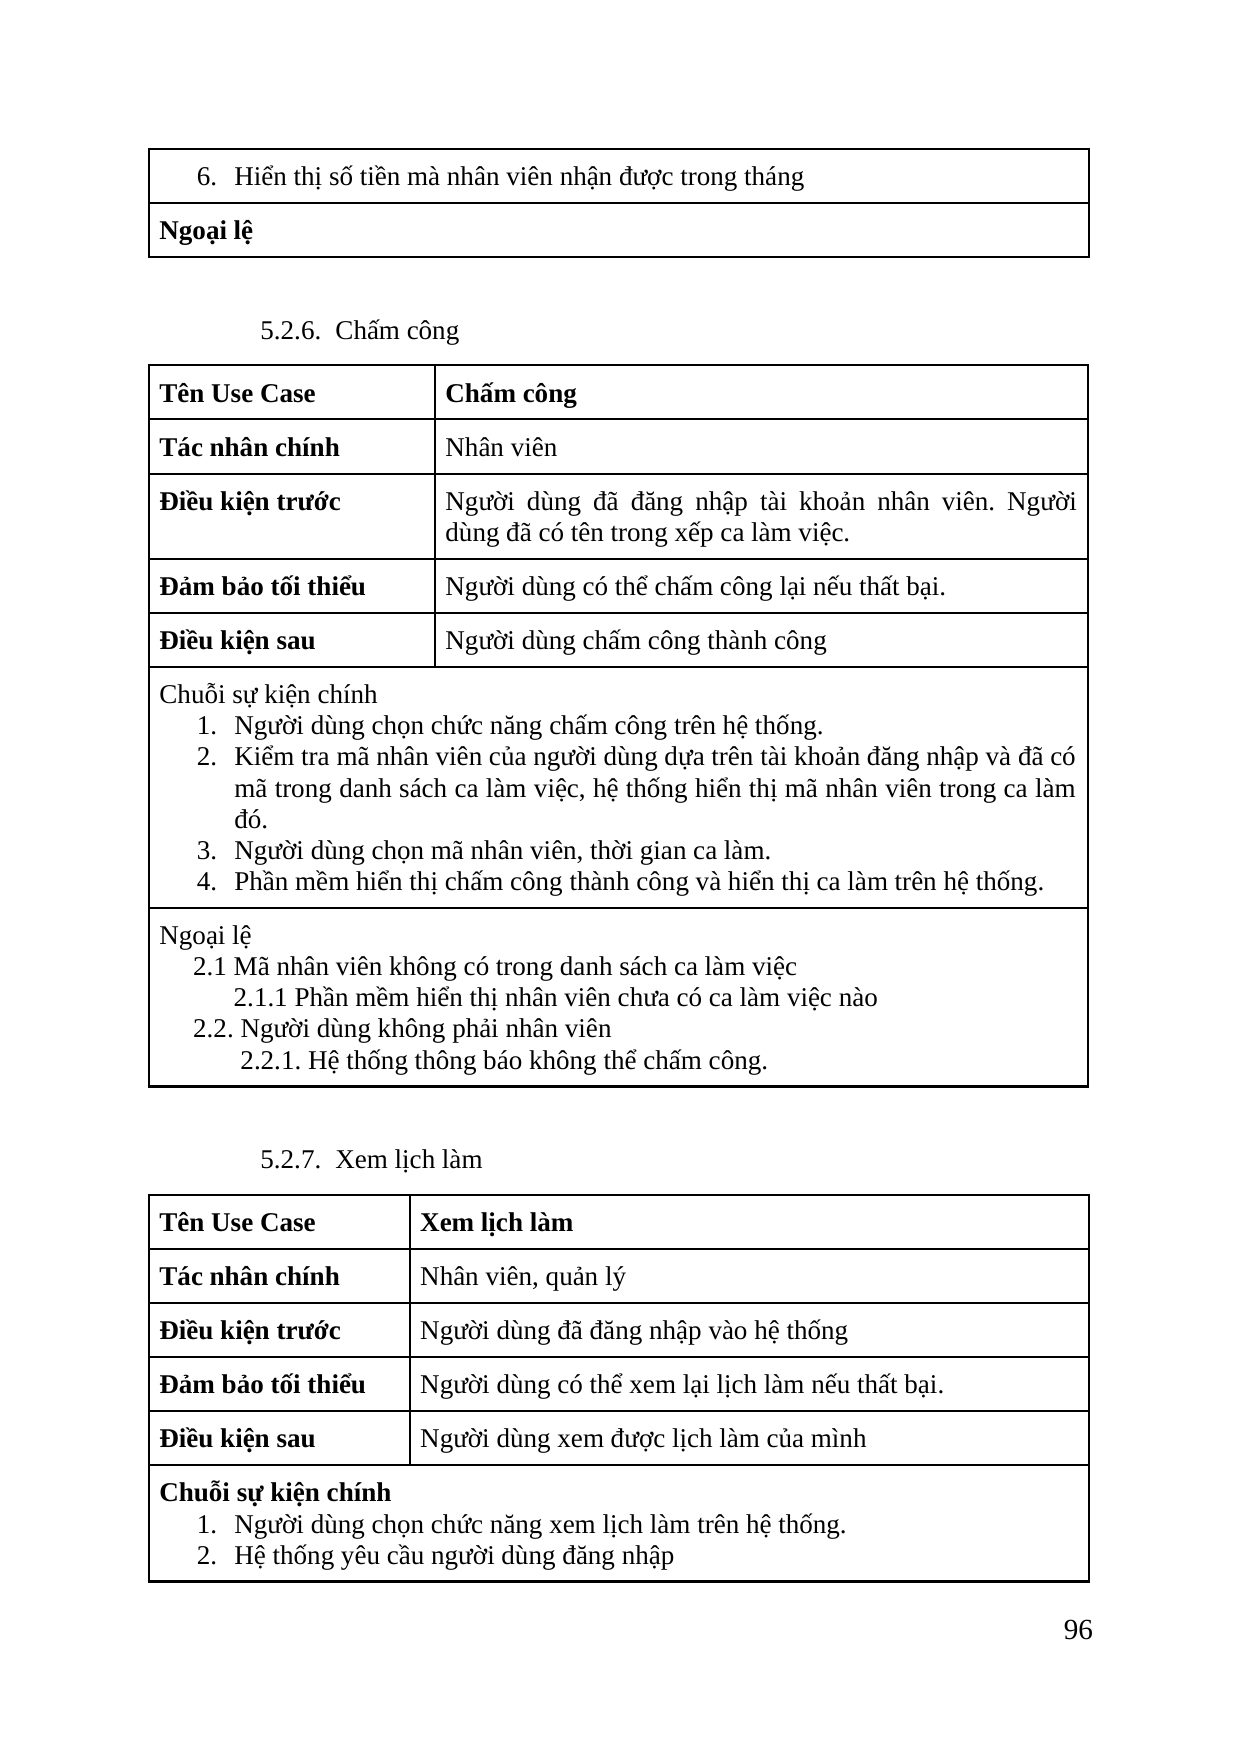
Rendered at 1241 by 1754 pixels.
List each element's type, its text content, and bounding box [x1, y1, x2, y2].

table_cell Người dùng xem được lịch làm của mình [411, 1412, 1088, 1464]
list Chấm công [260, 314, 1092, 345]
table_header Tên Use Case [150, 1196, 409, 1248]
table_cell Nhân viên [436, 420, 1087, 472]
table_cell Người dùng có thể chấm công lại nếu thất bại. [436, 560, 1087, 612]
table_cell Ngoại lệ [150, 204, 1088, 256]
table_cell Điều kiện sau [150, 614, 434, 666]
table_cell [150, 150, 1088, 202]
table_cell Điều kiện trước [150, 1304, 409, 1356]
table_cell Người dùng chấm công thành công [436, 614, 1087, 666]
table_cell Ngoại lệ 2.1 Mã nhân viên không có trong danh sách ca làm việc 2.1.1 Phần mềm hiển thị nhân viên chưa có ca làm việc nào 2.2. Người dùng không phải nhân viên 2.2.1. Hệ thống thông báo không thể chấm công. [150, 909, 1087, 1085]
table_header Chấm công [436, 366, 1087, 418]
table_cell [150, 1466, 1088, 1580]
list Xem lịch làm [260, 1143, 1092, 1175]
table_cell Chuỗi sự kiện chính Người dùng chọn chức năng chấm công trên hệ thống. Kiểm tra mã nhân viên của người dùng dựa trên tài khoản đăng nhập và đã có mã trong danh sách ca làm việc, hệ thống hiển thị mã nhân viên trong ca làm đó. Người dùng chọn mã nhân viên, thời gian ca làm. Phần mềm hiển thị chấm công thành công và hiển thị ca làm trên hệ thống. [150, 668, 1087, 907]
table_cell Tác nhân chính [150, 1250, 409, 1302]
table_header Tên Use Case [150, 366, 434, 418]
table_cell Tác nhân chính [150, 420, 434, 472]
table_cell Điều kiện sau [150, 1412, 409, 1464]
table_cell Điều kiện trước [150, 475, 434, 558]
table_cell Người dùng đã đăng nhập vào hệ thống [411, 1304, 1088, 1356]
table_cell Người dùng có thể xem lại lịch làm nếu thất bại. [411, 1358, 1088, 1410]
table_cell Đảm bảo tối thiểu [150, 560, 434, 612]
table_cell Người dùng đã đăng nhập tài khoản nhân viên. Người dùng đã có tên trong xếp ca làm việc. [436, 475, 1087, 558]
table_header Xem lịch làm [411, 1196, 1088, 1248]
table_cell Nhân viên, quản lý [411, 1250, 1088, 1302]
table_cell Đảm bảo tối thiểu [150, 1358, 409, 1410]
